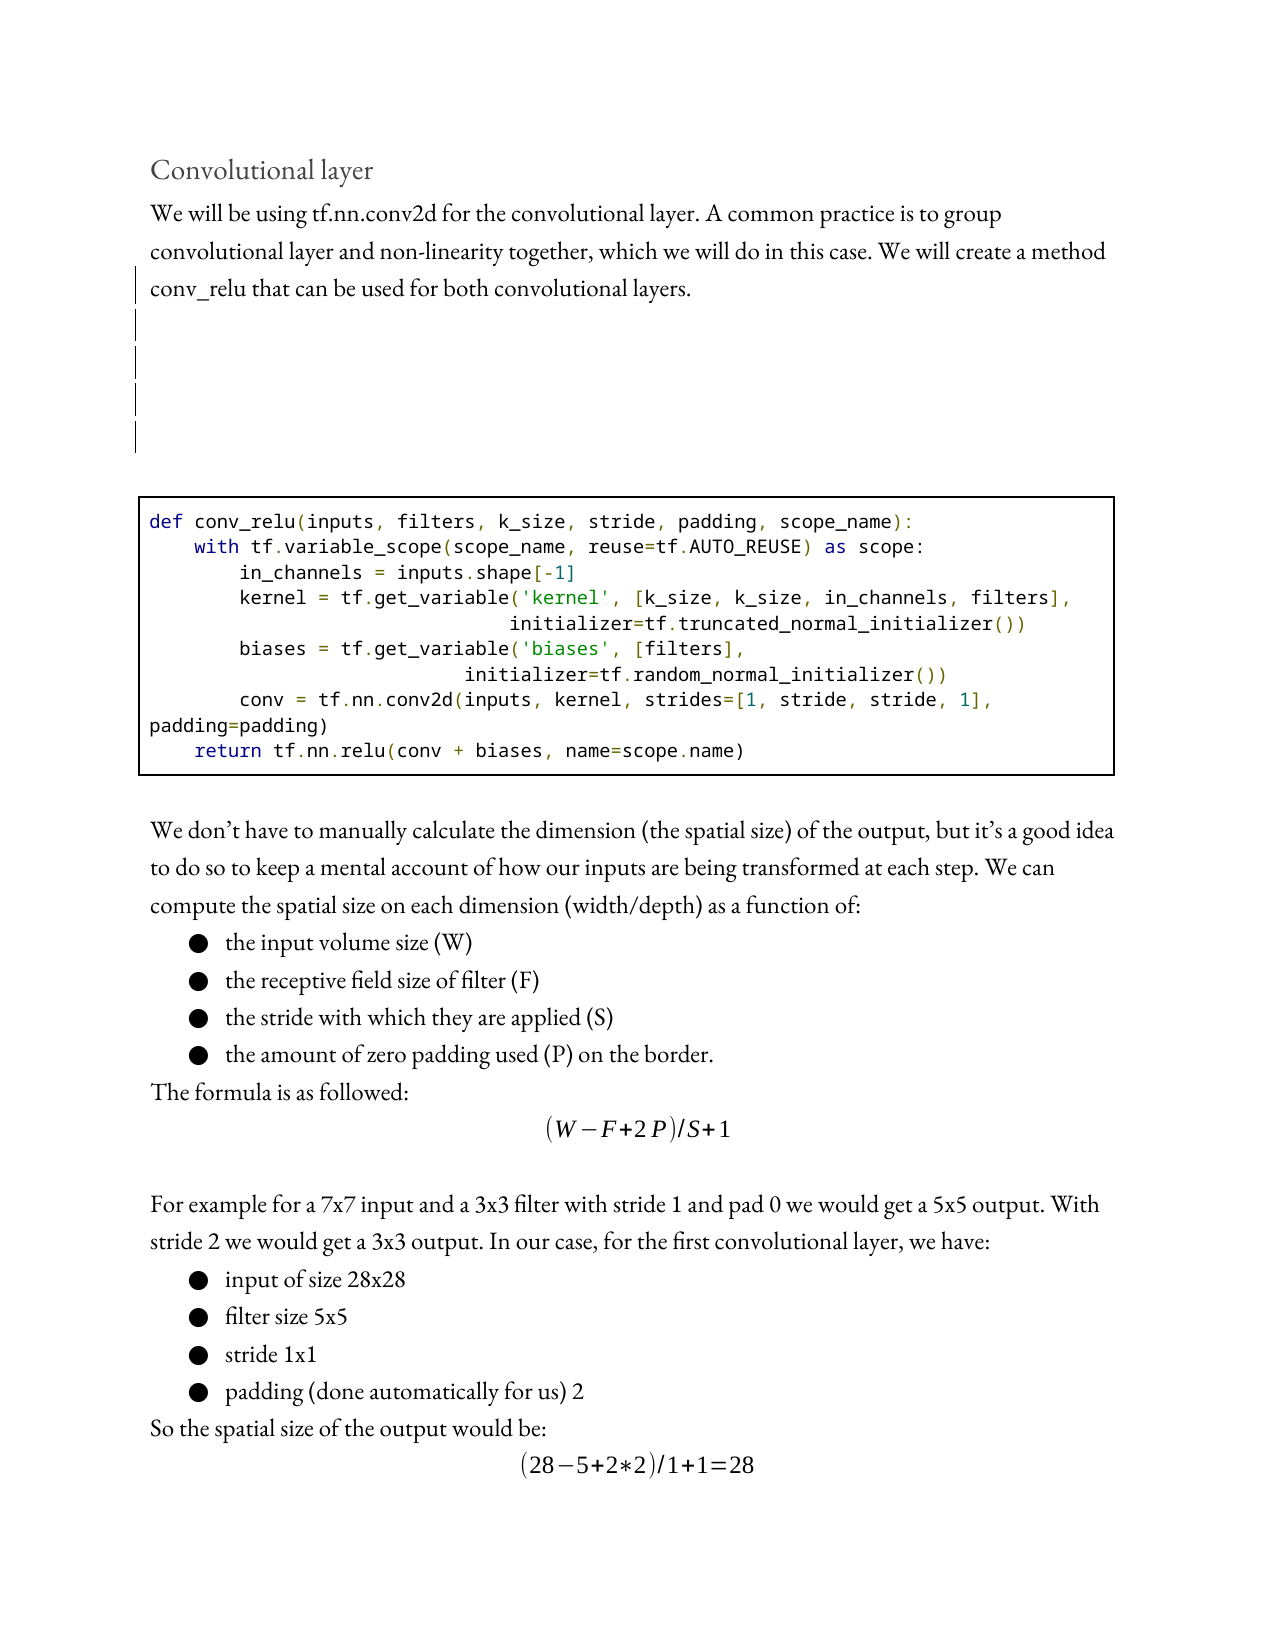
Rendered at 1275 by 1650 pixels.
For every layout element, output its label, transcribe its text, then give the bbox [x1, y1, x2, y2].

text We will be using tf.nn.conv2d for the convolutional layer. A common practice is to group convolutional layer and non-linearity together, which we will do in this case. We will create a method conv_relu that can be used for both convolutional layers. [150, 196, 1125, 304]
text We don’t have to manually calculate the dimension (the spatial size) of the output, but it’s a good idea to do so to keep a mental account of how our inputs are being transformed at each step. We can compute the spatial size on each dimension (width/depth) as a function of: [150, 813, 1125, 921]
list the stride with which they are applied (S) [187, 1000, 1125, 1033]
list stride 1x1 [187, 1337, 1125, 1369]
list the input volume size (W) [187, 925, 1125, 958]
list the amount of zero padding used (P) on the border. [187, 1038, 1125, 1070]
list padding (done automatically for us) 2 [187, 1374, 1125, 1407]
subtitle Convolutional layer [150, 150, 1125, 188]
list filter size 5x5 [187, 1299, 1125, 1332]
text So the spatial size of the output would be: [150, 1412, 1125, 1444]
text For example for a 7x7 input and a 3x3 filter with stride 1 and pad 0 we would get a 5x5 output. With stride 2 we would get a 3x3 output. In our case, for the first convolutional layer, we have: [150, 1187, 1125, 1257]
list input of size 28x28 [187, 1262, 1125, 1294]
list the receptive field size of filter (F) [187, 963, 1125, 995]
text The formula is as followed: [150, 1075, 1125, 1108]
table_header def conv_relu(inputs, filters, k_size, stride, padding, scope_name): with tf.variable_scope(scope_name, reuse=tf.AUTO_REUSE) as scope: in_channels = inputs.shape[-1] kernel = tf.get_variable('kernel', [k_size, k_size, in_channels, filters], initializer=tf.truncated_normal_initializer()) biases = tf.get_variable('biases', [filters], initializer=tf.random_normal_initializer()) conv = tf.nn.conv2d(inputs, kernel, strides=[1, stride, stride, 1], padding=padding) return tf.nn.relu(conv + biases, name=scope.name) [140, 498, 1113, 774]
